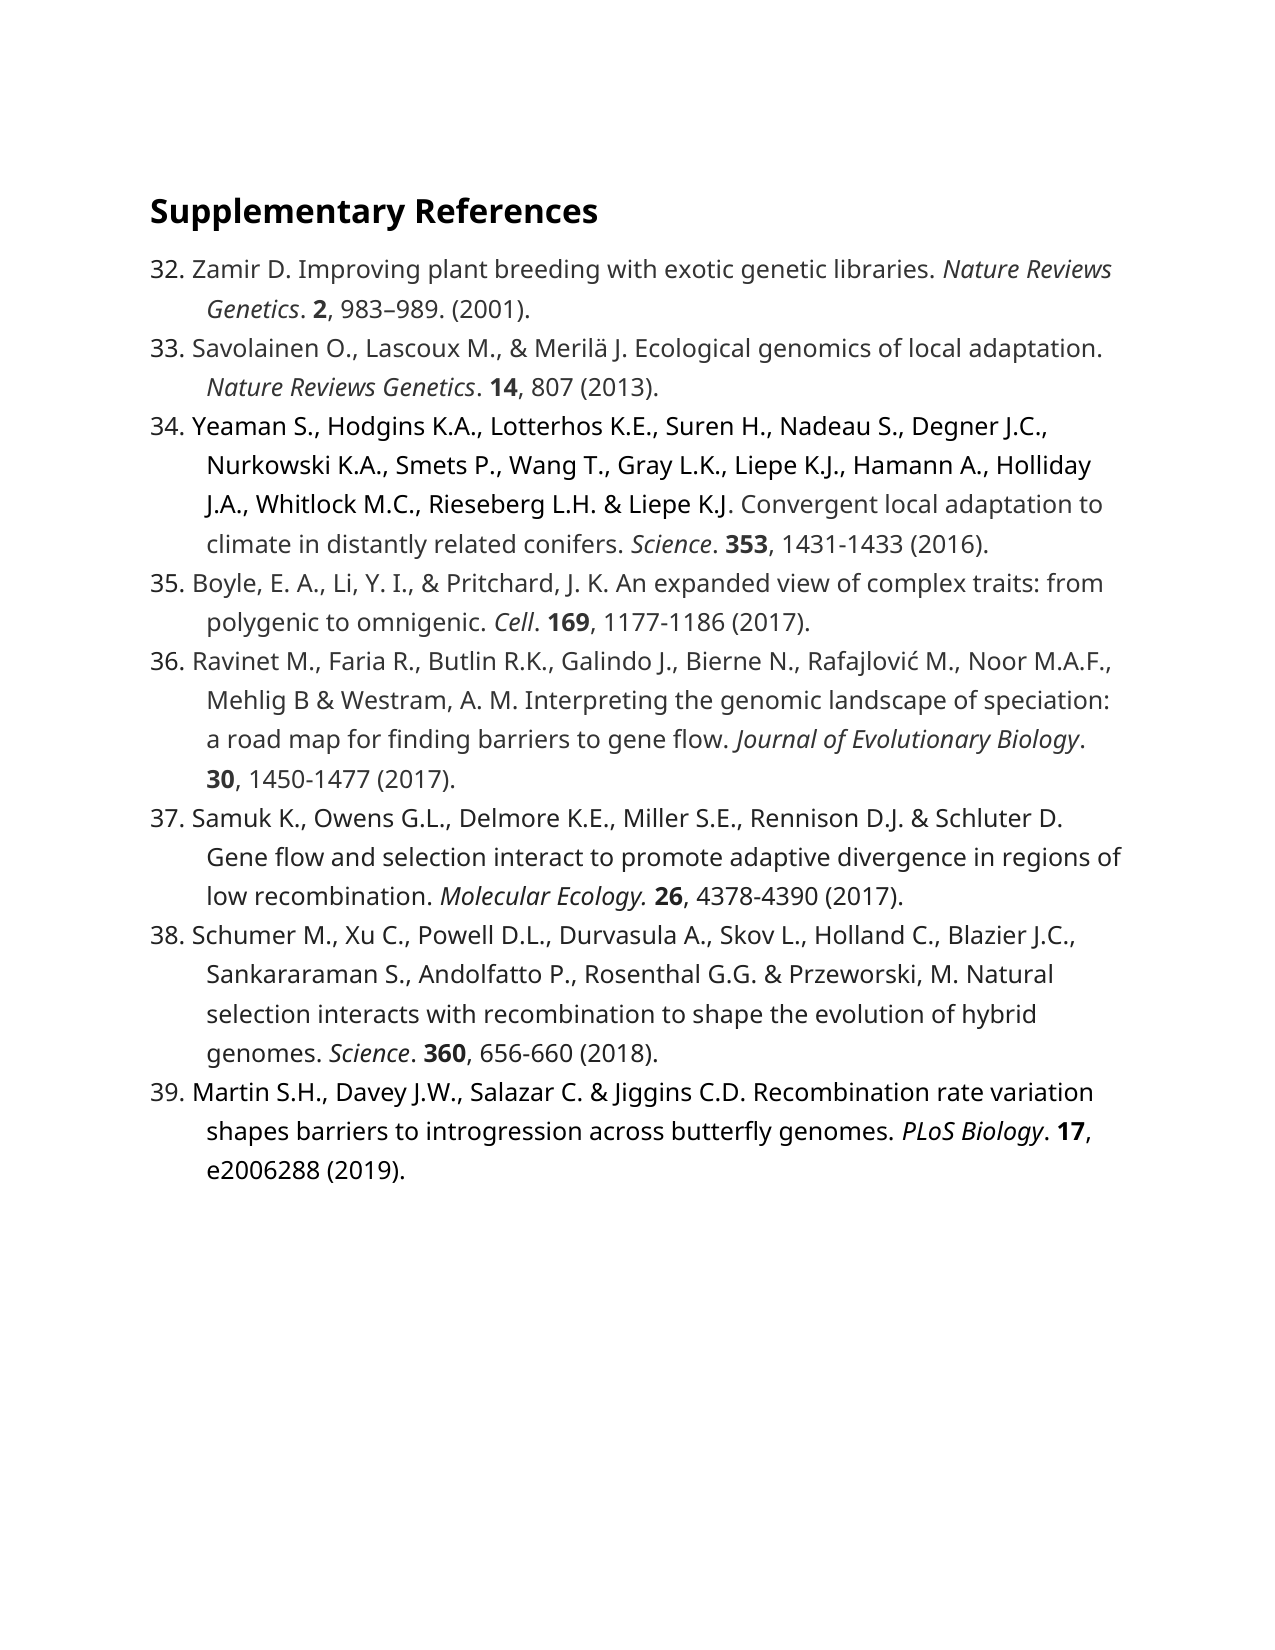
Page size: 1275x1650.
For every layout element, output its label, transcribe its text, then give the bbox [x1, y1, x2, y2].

text 33. Savolainen O., Lascoux M., & Merilä J. Ecological genomics of local adaptation. Nature Reviews Genetics. 14, 807 (2013). [150, 331, 1125, 404]
text 38. Schumer M., Xu C., Powell D.L., Durvasula A., Skov L., Holland C., Blazier J.C., Sankararaman S., Andolfatto P., Rosenthal G.G. & Przeworski, M. Natural selection interacts with recombination to shape the evolution of hybrid genomes. Science. 360, 656-660 (2018). [150, 918, 1125, 1069]
subtitle Supplementary References [150, 187, 1125, 233]
text 36. Ravinet M., Faria R., Butlin R.K., Galindo J., Bierne N., Rafajlović M., Noor M.A.F., Mehlig B & Westram, A. M. Interpreting the genomic landscape of speciation: a road map for finding barriers to gene flow. Journal of Evolutionary Biology. 30, 1450-1477 (2017). [150, 644, 1125, 795]
text 35. Boyle, E. A., Li, Y. I., & Pritchard, J. K. An expanded view of complex traits: from polygenic to omnigenic. Cell. 169, 1177-1186 (2017). [150, 566, 1125, 639]
text 32. Zamir D. Improving plant breeding with exotic genetic libraries. Nature Reviews Genetics. 2, 983–989. (2001). [150, 252, 1125, 325]
text 37. Samuk K., Owens G.L., Delmore K.E., Miller S.E., Rennison D.J. & Schluter D. Gene flow and selection interact to promote adaptive divergence in regions of low recombination. Molecular Ecology. 26, 4378-4390 (2017). [150, 801, 1125, 913]
text 39. Martin S.H., Davey J.W., Salazar C. & Jiggins C.D. Recombination rate variation shapes barriers to introgression across butterfly genomes. PLoS Biology. 17, e2006288 (2019). [150, 1075, 1125, 1187]
text 34. Yeaman S., Hodgins K.A., Lotterhos K.E., Suren H., Nadeau S., Degner J.C., Nurkowski K.A., Smets P., Wang T., Gray L.K., Liepe K.J., Hamann A., Holliday J.A., Whitlock M.C., Rieseberg L.H. & Liepe K.J. Convergent local adaptation to climate in distantly related conifers. Science. 353, 1431-1433 (2016). [150, 409, 1125, 560]
